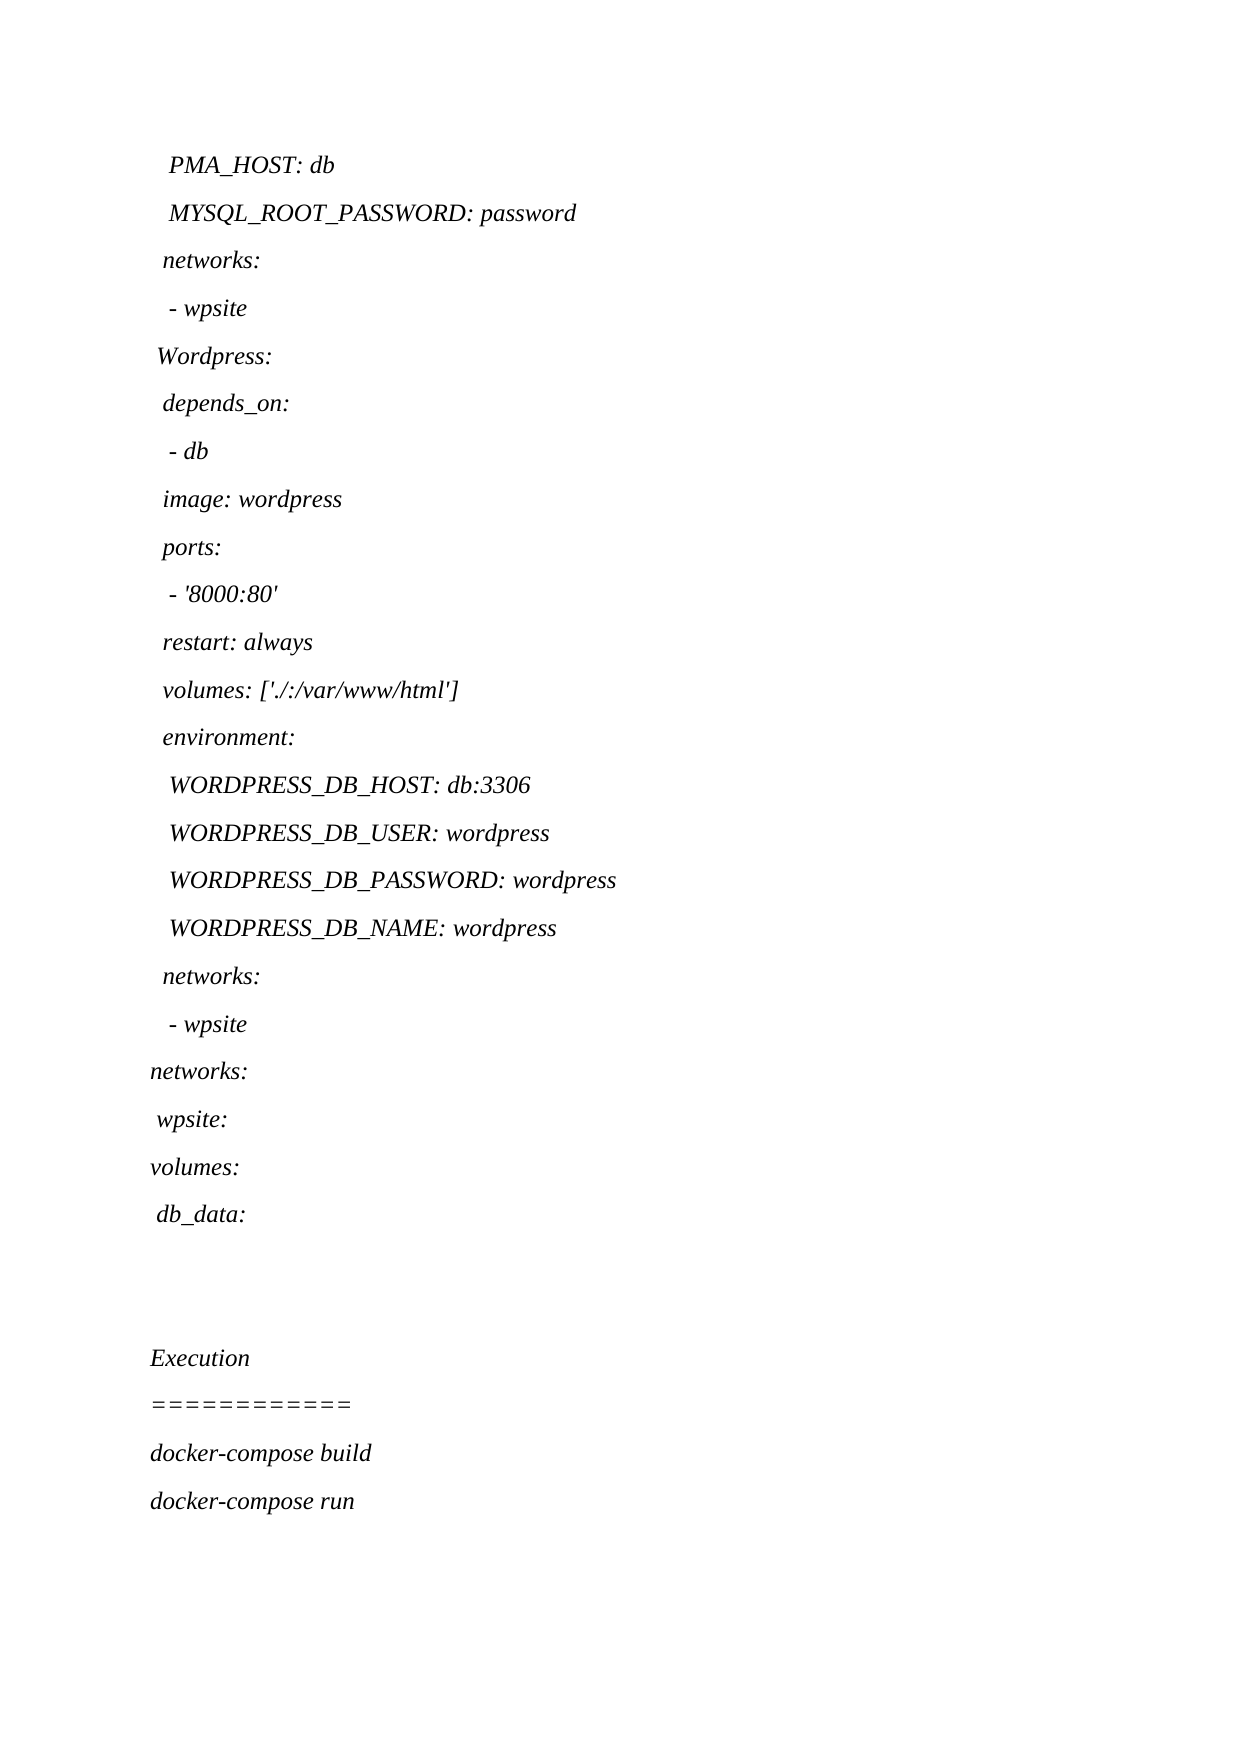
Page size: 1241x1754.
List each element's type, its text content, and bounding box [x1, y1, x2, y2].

text ============ [150, 1390, 1090, 1419]
text - wpsite [150, 1009, 1090, 1037]
text depends_on: [150, 388, 1090, 417]
text restart: always [150, 627, 1090, 656]
text - db [150, 436, 1090, 465]
text ports: [150, 532, 1090, 560]
text docker-compose run [150, 1486, 1090, 1514]
text environment: [150, 722, 1090, 751]
text image: wordpress [150, 484, 1090, 513]
text networks: [150, 1056, 1090, 1085]
text - wpsite [150, 293, 1090, 322]
text PMA_HOST: db [150, 150, 1090, 179]
text networks: [150, 245, 1090, 274]
text docker-compose build [150, 1438, 1090, 1467]
text volumes: [150, 1152, 1090, 1181]
text wpsite: [150, 1104, 1090, 1133]
text WORDPRESS_DB_PASSWORD: wordpress [150, 866, 1090, 894]
text Wordpress: [150, 341, 1090, 369]
text db_data: [150, 1199, 1090, 1228]
text WORDPRESS_DB_HOST: db:3306 [150, 770, 1090, 799]
text Execution [150, 1343, 1090, 1371]
text WORDPRESS_DB_USER: wordpress [150, 818, 1090, 847]
text - '8000:80' [150, 579, 1090, 608]
text WORDPRESS_DB_NAME: wordpress [150, 913, 1090, 942]
text networks: [150, 961, 1090, 990]
text volumes: ['./:/var/www/html'] [150, 675, 1090, 703]
text MYSQL_ROOT_PASSWORD: password [150, 198, 1090, 226]
